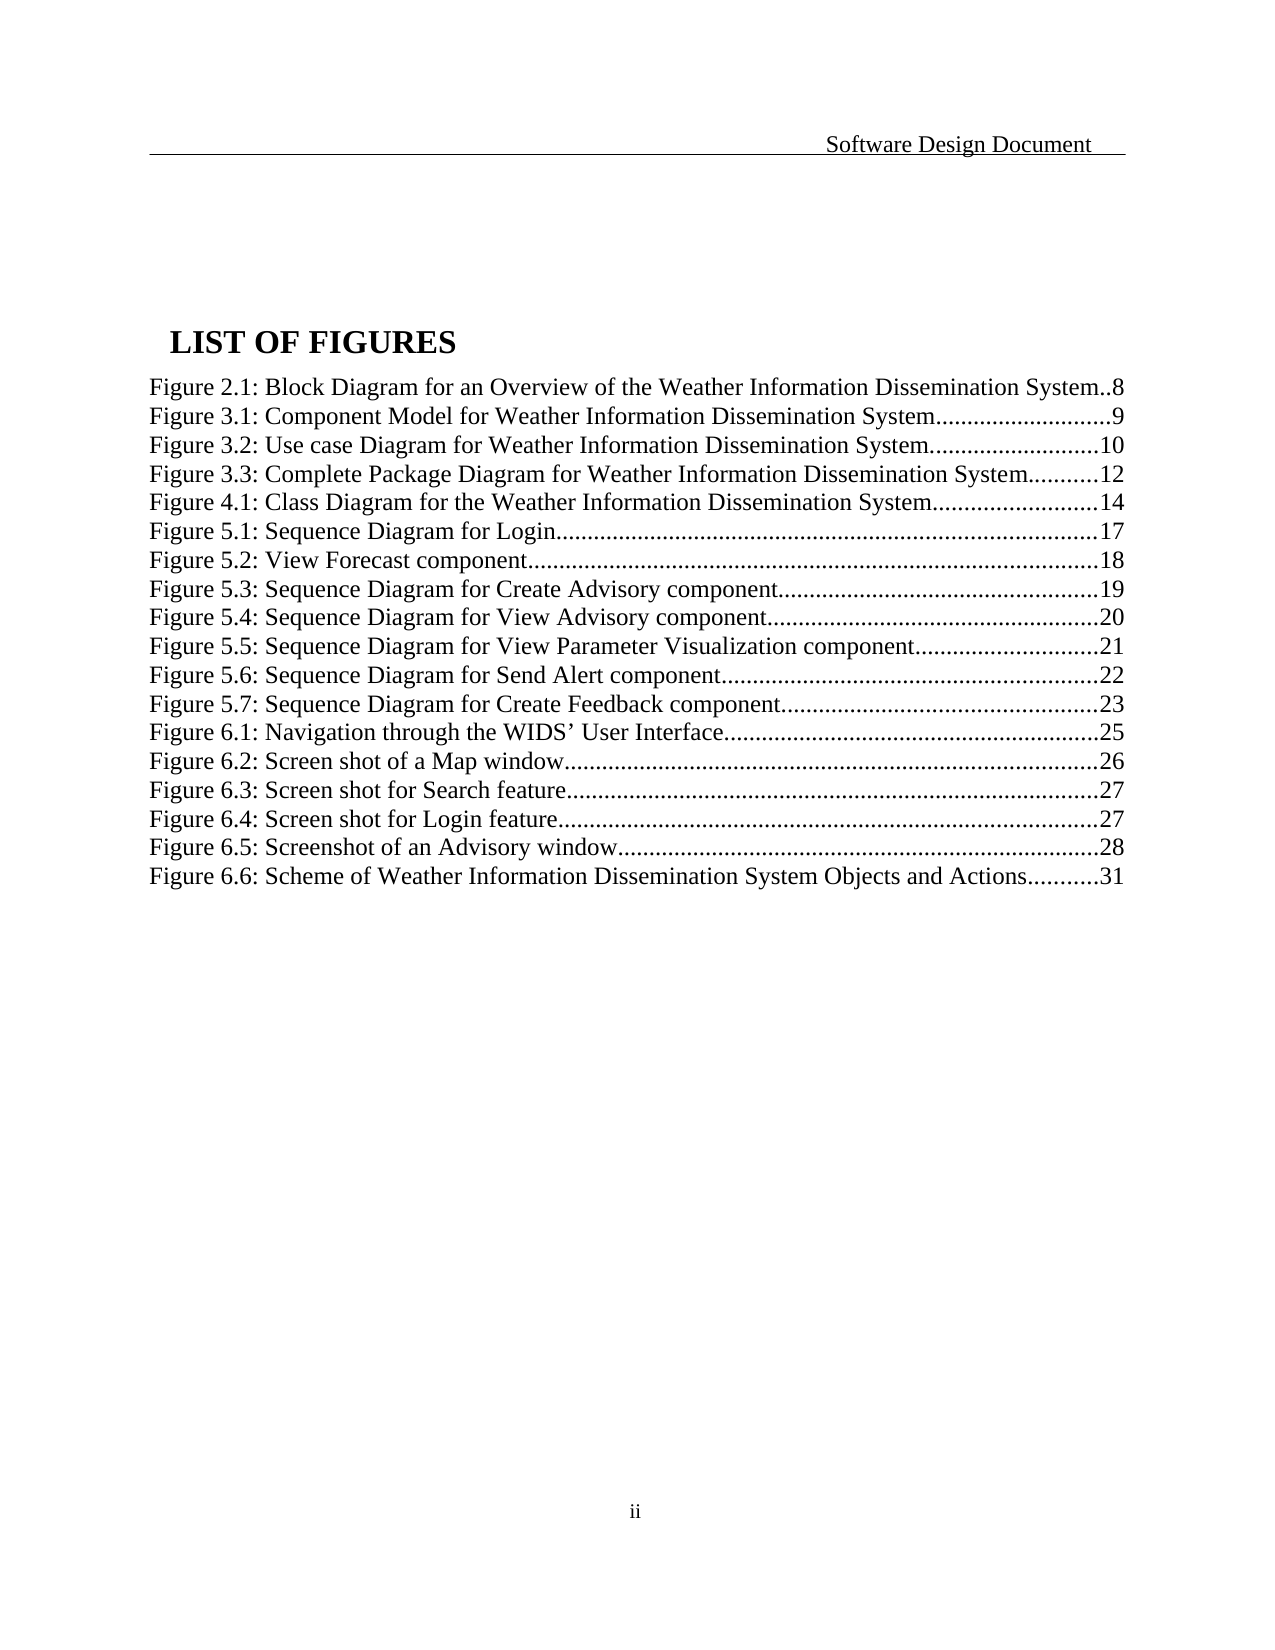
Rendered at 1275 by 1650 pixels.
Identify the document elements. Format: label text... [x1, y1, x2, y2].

text Figure 4.1: Class Diagram for the Weather Information Dissemination System 14 [149, 487, 1125, 516]
text Figure 5.4: Sequence Diagram for View Advisory component 20 [149, 602, 1125, 631]
text Figure 2.1: Block Diagram for an Overview of the Weather Information Dissemination System 8 [149, 372, 1125, 401]
text Figure 3.3: Complete Package Diagram for Weather Information Dissemination System. 12 [149, 459, 1125, 487]
text Figure 3.1: Component Model for Weather Information Dissemination System 9 [149, 401, 1125, 430]
text Figure 6.4: Screen shot for Login feature 27 [149, 804, 1125, 832]
text Figure 6.2: Screen shot of a Map window 26 [149, 746, 1125, 775]
text Figure 5.6: Sequence Diagram for Send Alert component 22 [149, 660, 1125, 689]
text Figure 6.6: Scheme of Weather Information Dissemination System Objects and Actions 31 [149, 861, 1125, 890]
text Figure 5.1: Sequence Diagram for Login 17 [149, 516, 1125, 545]
text Figure 5.3: Sequence Diagram for Create Advisory component 19 [149, 574, 1125, 602]
text Figure 5.2: View Forecast component 18 [149, 545, 1125, 574]
text Figure 5.5: Sequence Diagram for View Parameter Visualization component 21 [149, 631, 1125, 660]
text Figure 6.3: Screen shot for Search feature 27 [149, 775, 1125, 804]
text Figure 6.5: Screenshot of an Advisory window 28 [149, 832, 1125, 861]
text Figure 3.2: Use case Diagram for Weather Information Dissemination System. 10 [149, 430, 1125, 459]
text Figure 6.1: Navigation through the WIDS’ User Interface. 25 [149, 717, 1125, 746]
text Figure 5.7: Sequence Diagram for Create Feedback component. 23 [149, 689, 1125, 717]
text LIST OF FIGURES [169, 322, 1125, 360]
